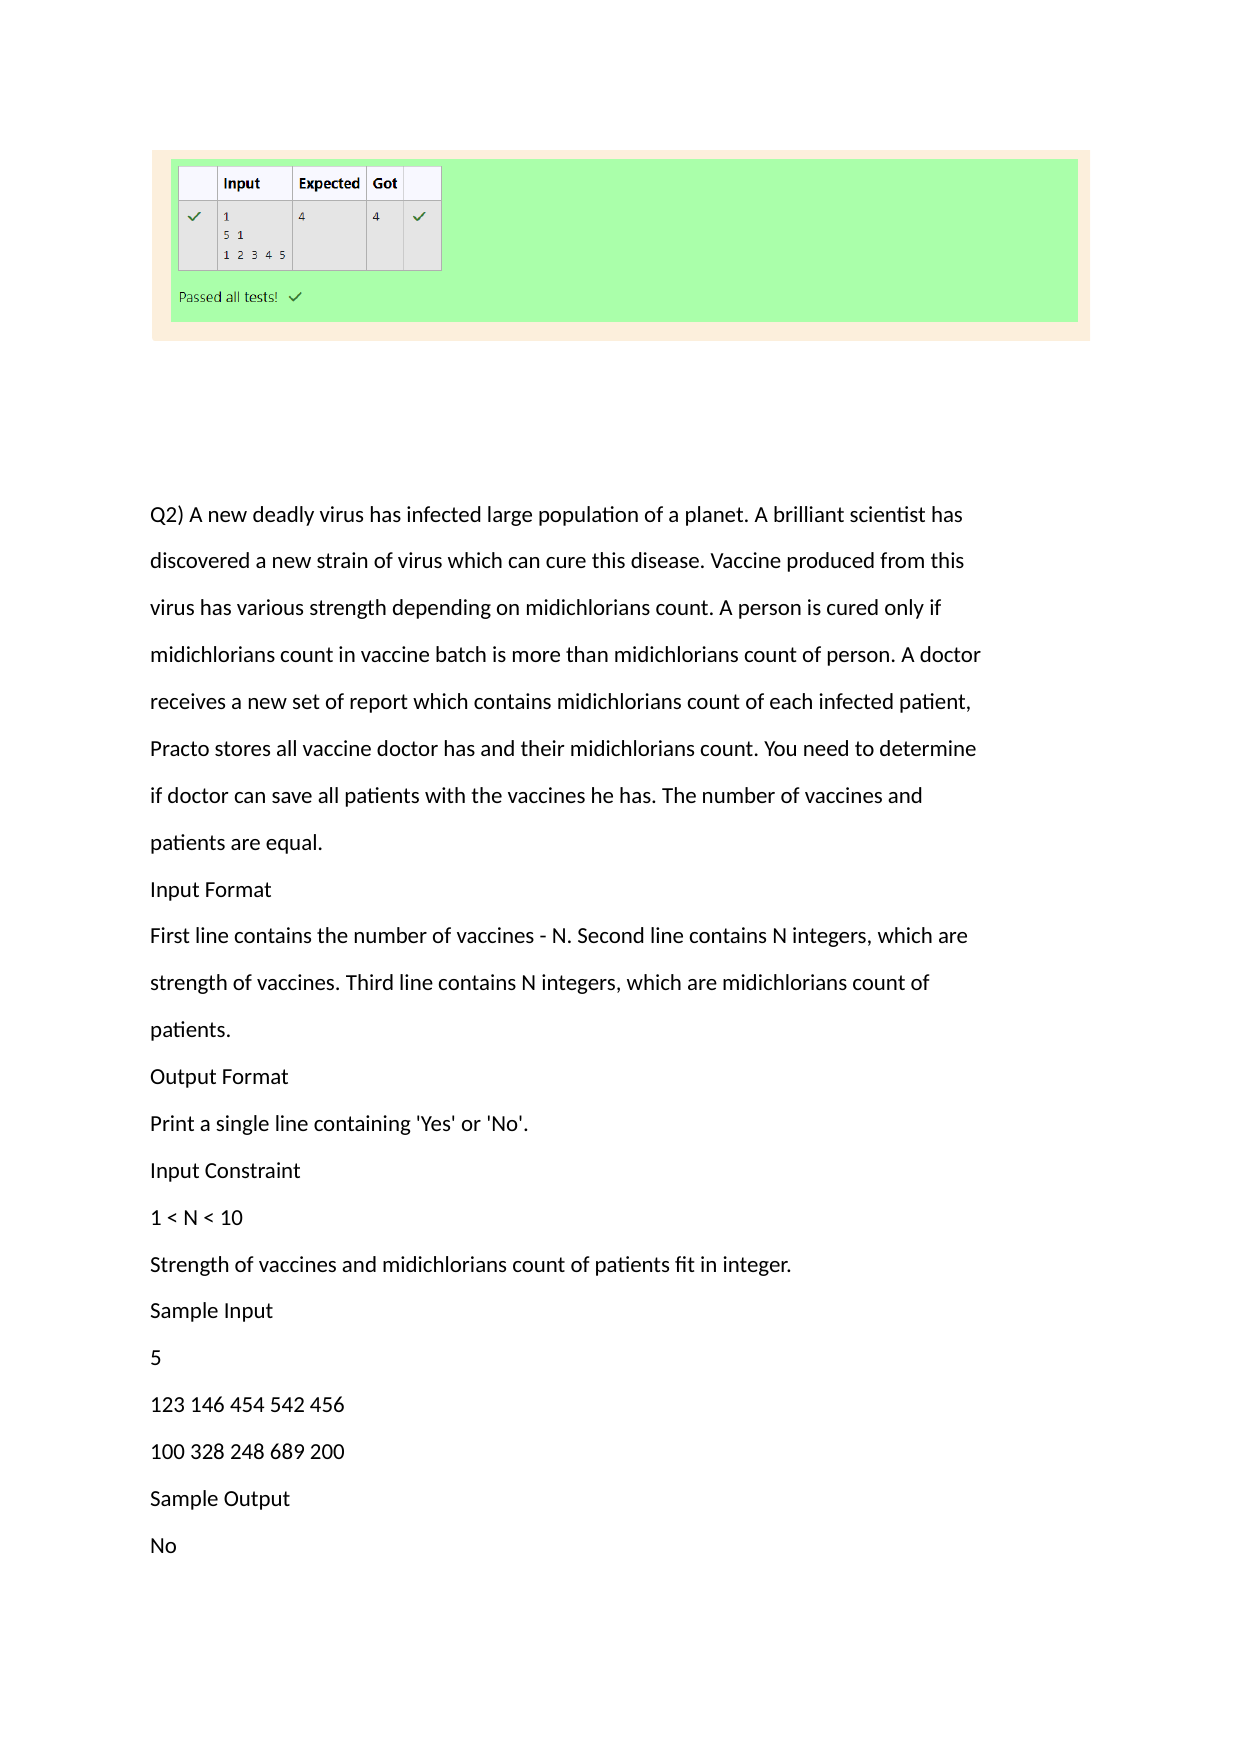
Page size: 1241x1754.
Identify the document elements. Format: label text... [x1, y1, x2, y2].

text No [150, 1531, 1090, 1559]
text Practo stores all vaccine doctor has and their midichlorians count. You need to determine [150, 734, 1090, 762]
text midichlorians count in vaccine batch is more than midichlorians count of person. A doctor [150, 640, 1090, 668]
text Sample Input [150, 1297, 1090, 1324]
picture [150, 150, 1091, 341]
text Strength of vaccines and midichlorians count of patients fit in integer. [150, 1250, 1090, 1278]
text Print a single line containing 'Yes' or 'No'. [150, 1109, 1090, 1137]
text discovered a new strain of virus which can cure this disease. Vaccine produced from this [150, 547, 1090, 574]
text receives a new set of report which contains midichlorians count of each infected patient, [150, 687, 1090, 715]
text 123 146 454 542 456 [150, 1390, 1090, 1418]
text strength of vaccines. Third line contains N integers, which are midichlorians count of [150, 968, 1090, 996]
text patients. [150, 1015, 1090, 1043]
text Input Format [150, 875, 1090, 903]
text 100 328 248 689 200 [150, 1437, 1090, 1465]
text Q2) A new deadly virus has infected large population of a planet. A brilliant scientist has [150, 500, 1090, 528]
text virus has various strength depending on midichlorians count. A person is cured only if [150, 593, 1090, 621]
text patients are equal. [150, 828, 1090, 856]
text 1 < N < 10 [150, 1203, 1090, 1231]
text if doctor can save all patients with the vaccines he has. The number of vaccines and [150, 781, 1090, 809]
text 5 [150, 1343, 1090, 1371]
text First line contains the number of vaccines - N. Second line contains N integers, which are [150, 922, 1090, 949]
text Input Constraint [150, 1156, 1090, 1184]
text Output Format [150, 1062, 1090, 1090]
text Sample Output [150, 1484, 1090, 1512]
